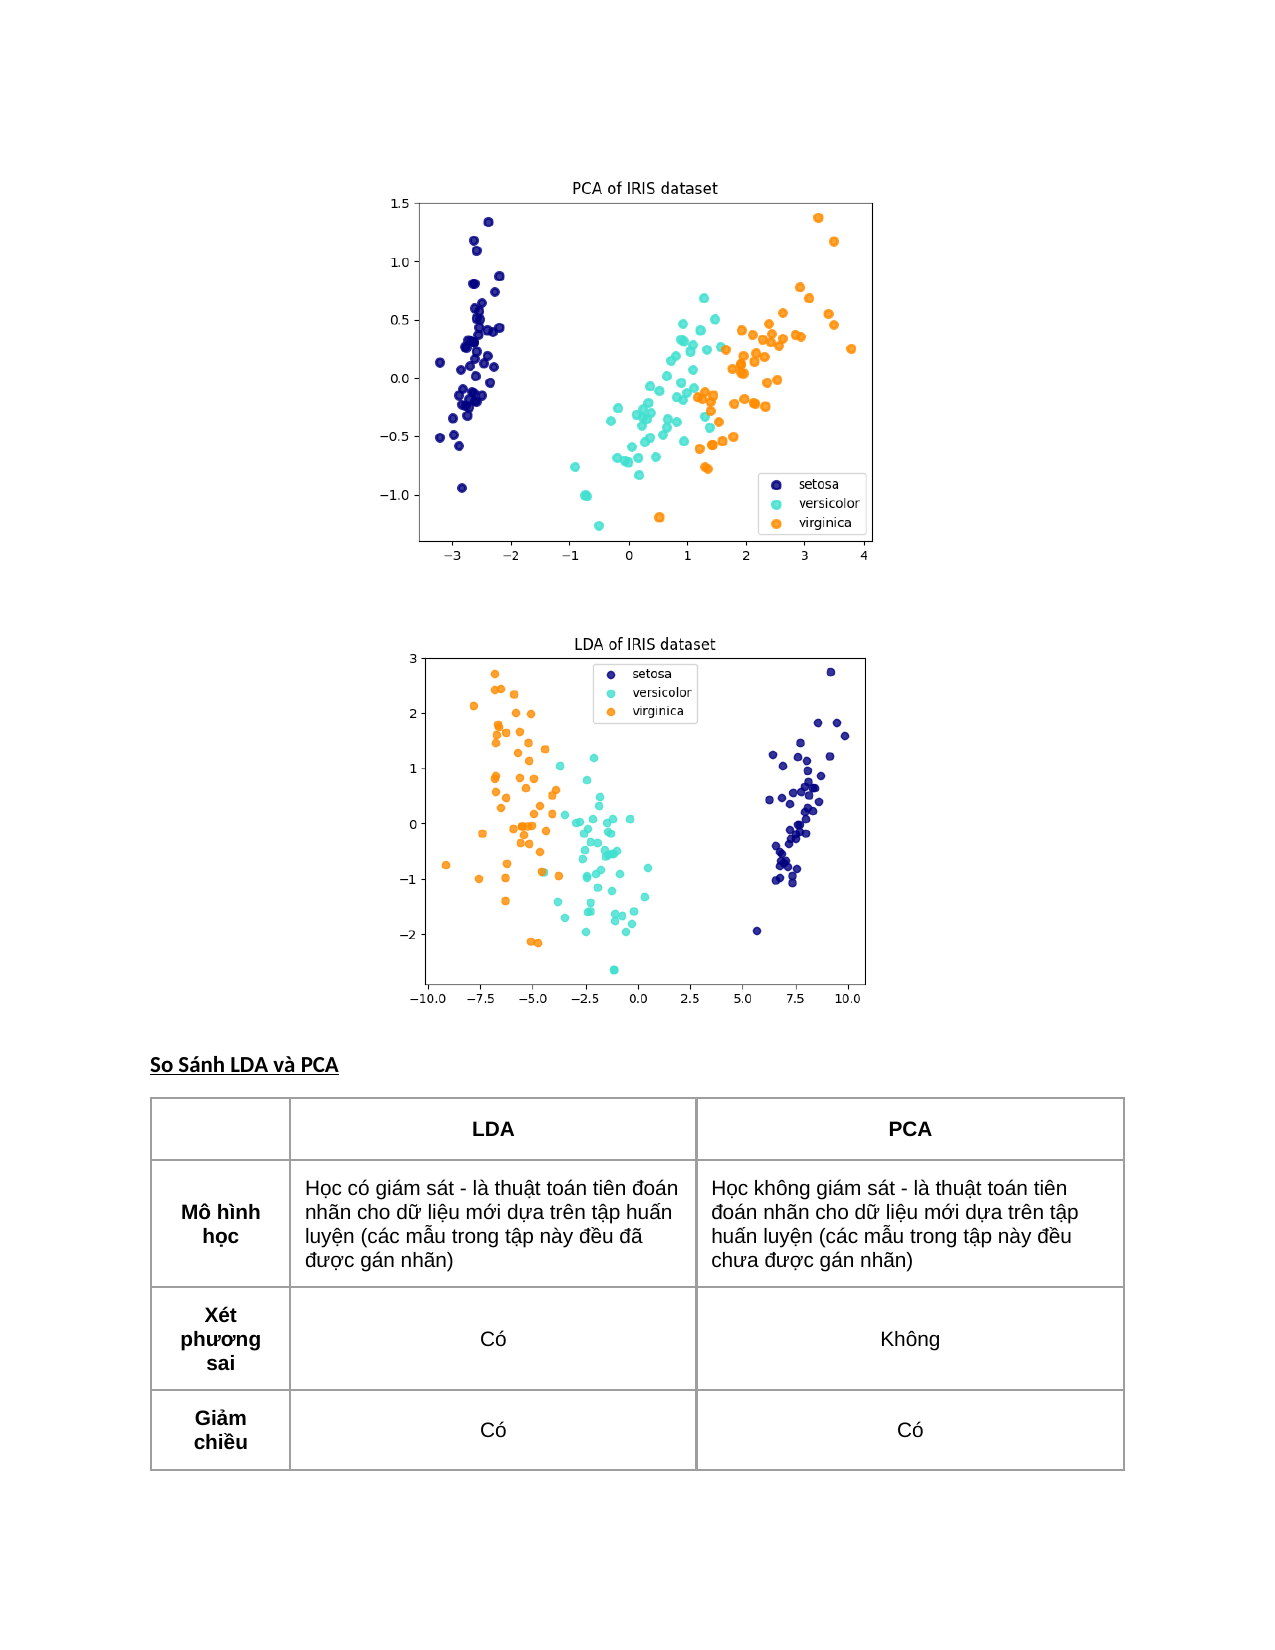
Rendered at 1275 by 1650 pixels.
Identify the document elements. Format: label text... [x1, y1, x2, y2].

picture [345, 150, 930, 589]
table_cell Xét phương sai [152, 1288, 289, 1389]
table_cell Có [291, 1391, 695, 1468]
table_cell Có [698, 1391, 1123, 1468]
text So Sánh LDA và PCA [150, 1050, 1125, 1078]
table_cell Giảm chiều [152, 1391, 289, 1468]
picture [355, 607, 920, 1031]
table_header PCA [698, 1099, 1123, 1159]
table_cell Có [291, 1288, 695, 1389]
table_cell Mô hình học [152, 1161, 289, 1286]
table_cell Học không giám sát - là thuật toán tiên đoán nhãn cho dữ liệu mới dựa trên tập huấn luyện (các mẫu trong tập này đều chưa được gán nhãn) [698, 1161, 1123, 1286]
table_header [152, 1099, 289, 1159]
table_cell Không [698, 1288, 1123, 1389]
table_header LDA [291, 1099, 695, 1159]
table_cell Học có giám sát - là thuật toán tiên đoán nhãn cho dữ liệu mới dựa trên tập huấn luyện (các mẫu trong tập này đều đã được gán nhãn) [291, 1161, 695, 1286]
